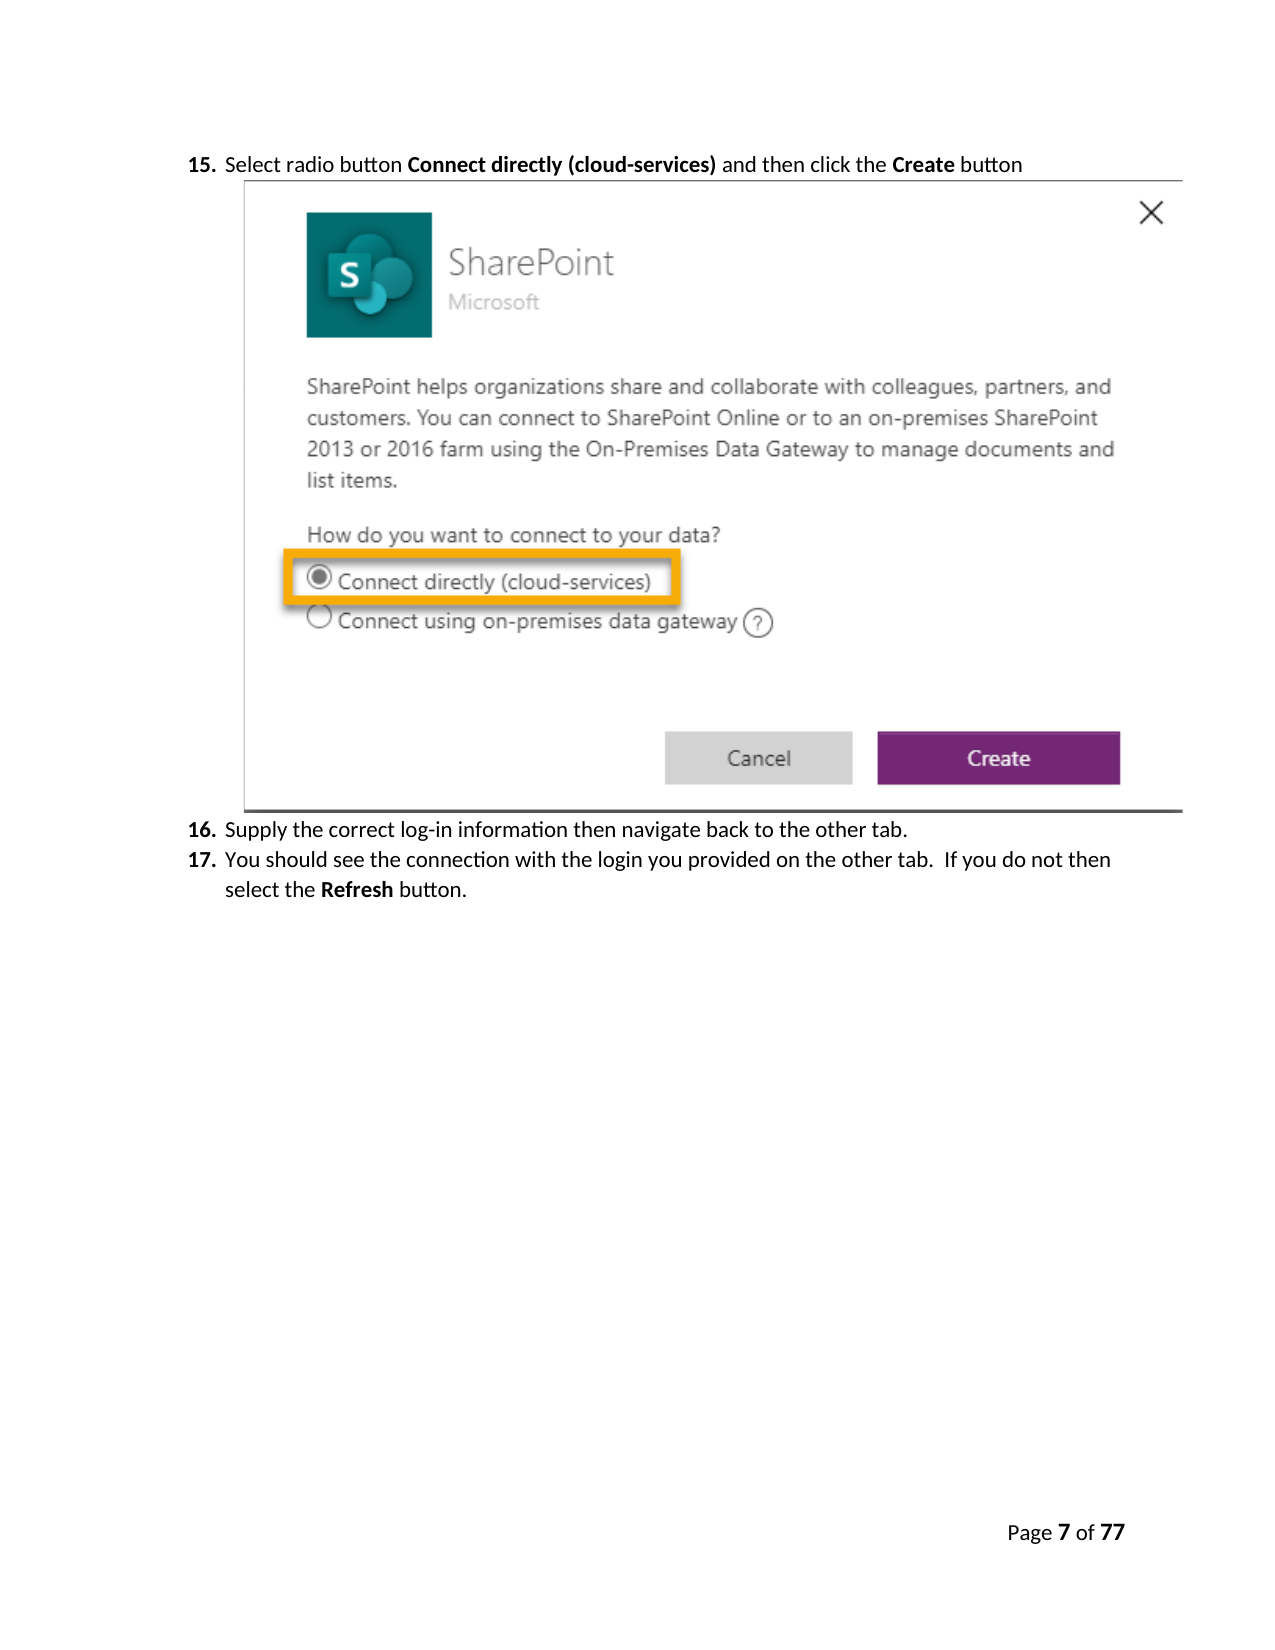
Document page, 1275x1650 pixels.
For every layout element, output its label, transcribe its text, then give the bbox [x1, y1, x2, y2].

list You should see the connection with the login you provided on the other tab. If you do not then select the Refresh button. [187, 845, 1125, 903]
list Select radio button Connect directly (cloud-services) and then click the Create button [187, 150, 1125, 813]
list Supply the correct log-in information then navigate back to the other tab. [187, 815, 1125, 843]
